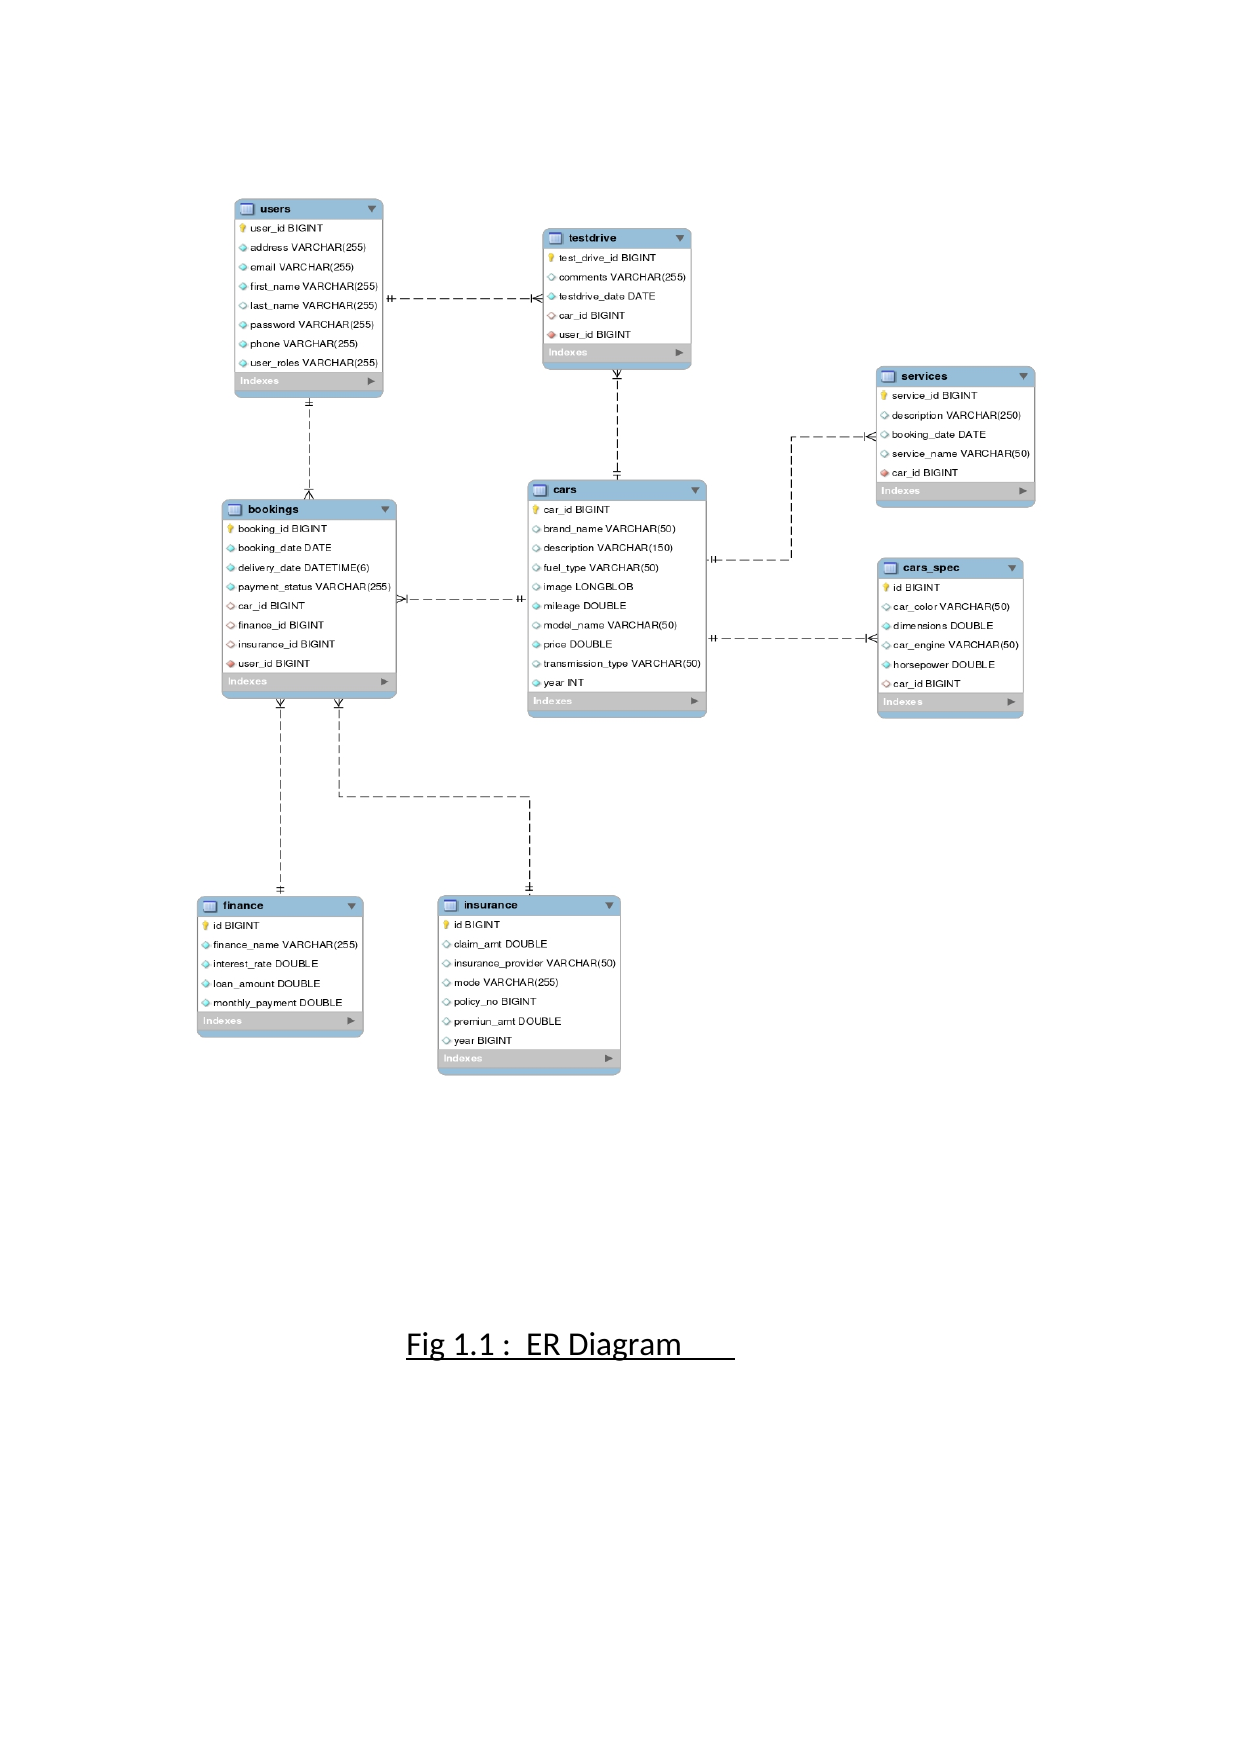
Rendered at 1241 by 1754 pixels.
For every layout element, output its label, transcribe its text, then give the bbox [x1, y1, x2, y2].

text Fig 1.1 : ER Diagram [150, 1323, 1090, 1364]
picture [150, 150, 1091, 1305]
